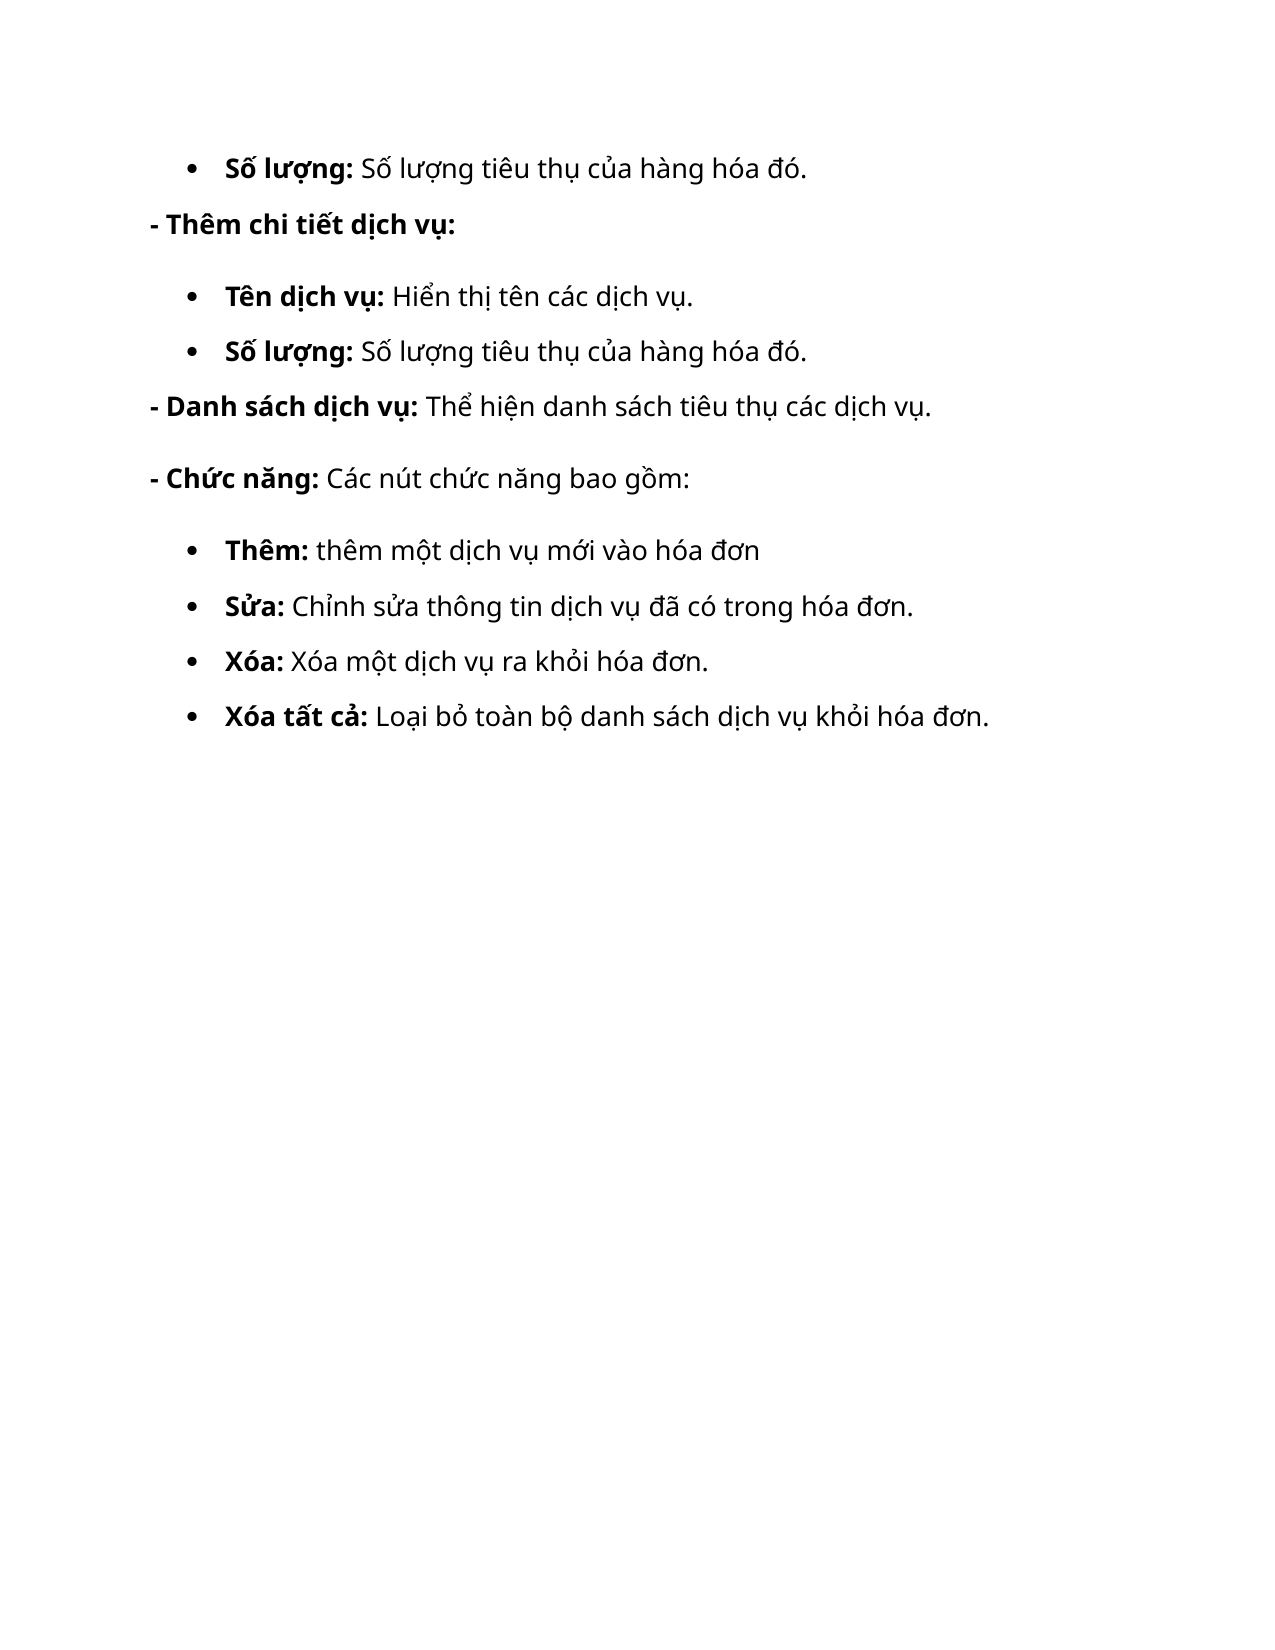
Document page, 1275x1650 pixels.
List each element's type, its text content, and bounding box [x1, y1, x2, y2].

text - Danh sách dịch vụ: Thể hiện danh sách tiêu thụ các dịch vụ. [150, 388, 1125, 425]
list Xóa tất cả: Loại bỏ toàn bộ danh sách dịch vụ khỏi hóa đơn. [187, 698, 1125, 735]
list Sửa: Chỉnh sửa thông tin dịch vụ đã có trong hóa đơn. [187, 587, 1125, 624]
list Tên dịch vụ: Hiển thị tên các dịch vụ. [187, 277, 1125, 314]
list Thêm: thêm một dịch vụ mới vào hóa đơn [187, 532, 1125, 569]
list Số lượng: Số lượng tiêu thụ của hàng hóa đó. [187, 333, 1125, 369]
list Số lượng: Số lượng tiêu thụ của hàng hóa đó. [187, 150, 1125, 187]
text - Thêm chi tiết dịch vụ: [150, 205, 1125, 242]
text - Chức năng: Các nút chức năng bao gồm: [150, 460, 1125, 497]
list Xóa: Xóa một dịch vụ ra khỏi hóa đơn. [187, 642, 1125, 679]
